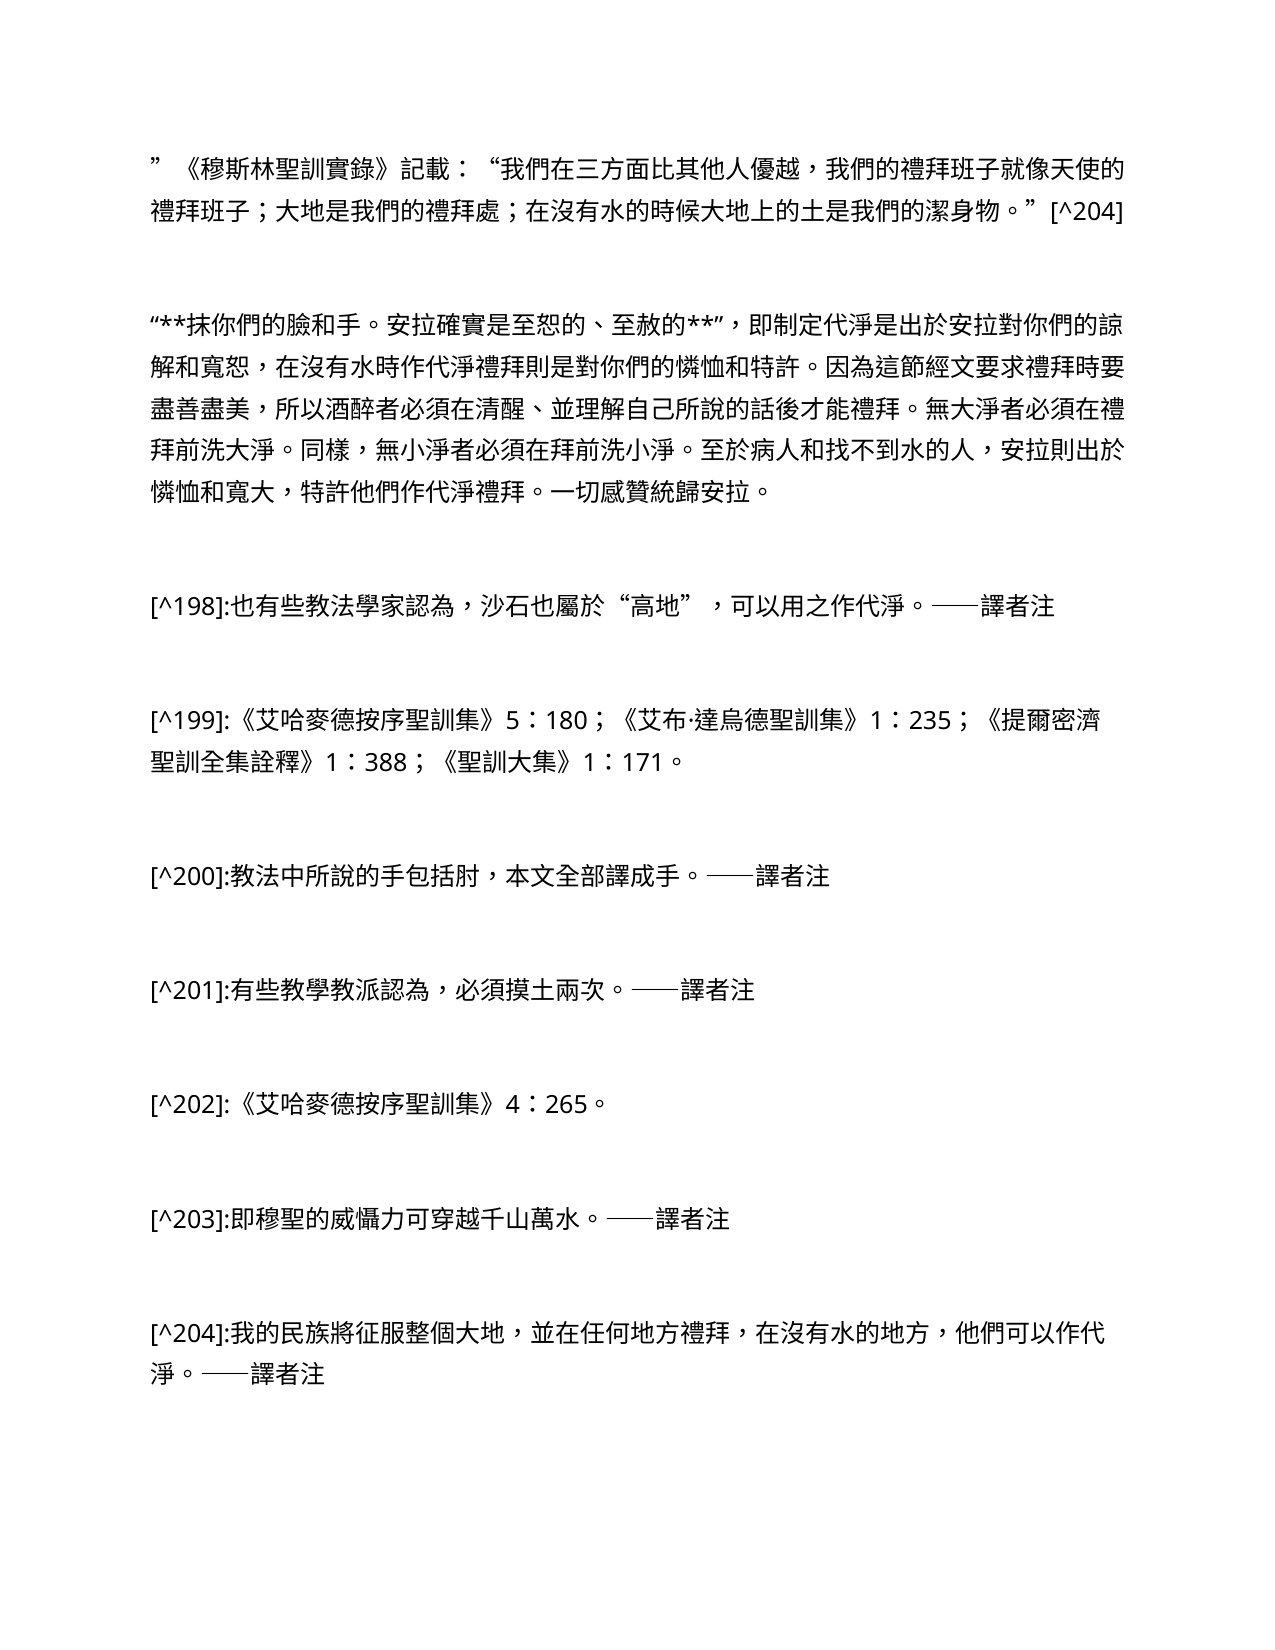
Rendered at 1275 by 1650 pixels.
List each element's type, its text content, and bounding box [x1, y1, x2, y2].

text [^204]:我的民族將征服整個大地，並在任何地方禮拜，在沒有水的地方，他們可以作代淨。——譯者注 [150, 1313, 1125, 1391]
text “**抹你們的臉和手。安拉確實是至恕的、至赦的**”，即制定代淨是出於安拉對你們的諒解和寬恕，在沒有水時作代淨禮拜則是對你們的憐恤和特許。因為這節經文要求禮拜時要盡善盡美，所以酒醉者必須在清醒、並理解自己所說的話後才能禮拜。無大淨者必須在禮拜前洗大淨。同樣，無小淨者必須在拜前洗小淨。至於病人和找不到水的人，安拉則出於憐恤和寬大，特許他們作代淨禮拜。一切感贊統歸安拉。 [150, 306, 1125, 509]
text [^199]:《艾哈麥德按序聖訓集》5：180；《艾布·達烏德聖訓集》1：235；《提爾密濟聖訓全集詮釋》1：388；《聖訓大集》1：171。 [150, 701, 1125, 779]
text [^202]:《艾哈麥德按序聖訓集》4：265。 [150, 1085, 1125, 1121]
text [^198]:也有些教法學家認為，沙石也屬於“高地”，可以用之作代淨。——譯者注 [150, 587, 1125, 623]
text [^203]:即穆聖的威懾力可穿越千山萬水。——譯者注 [150, 1199, 1125, 1235]
text [^201]:有些教學教派認為，必須摸土兩次。——譯者注 [150, 971, 1125, 1007]
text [150, 150, 1125, 228]
text [^200]:教法中所說的手包括肘，本文全部譯成手。——譯者注 [150, 857, 1125, 893]
